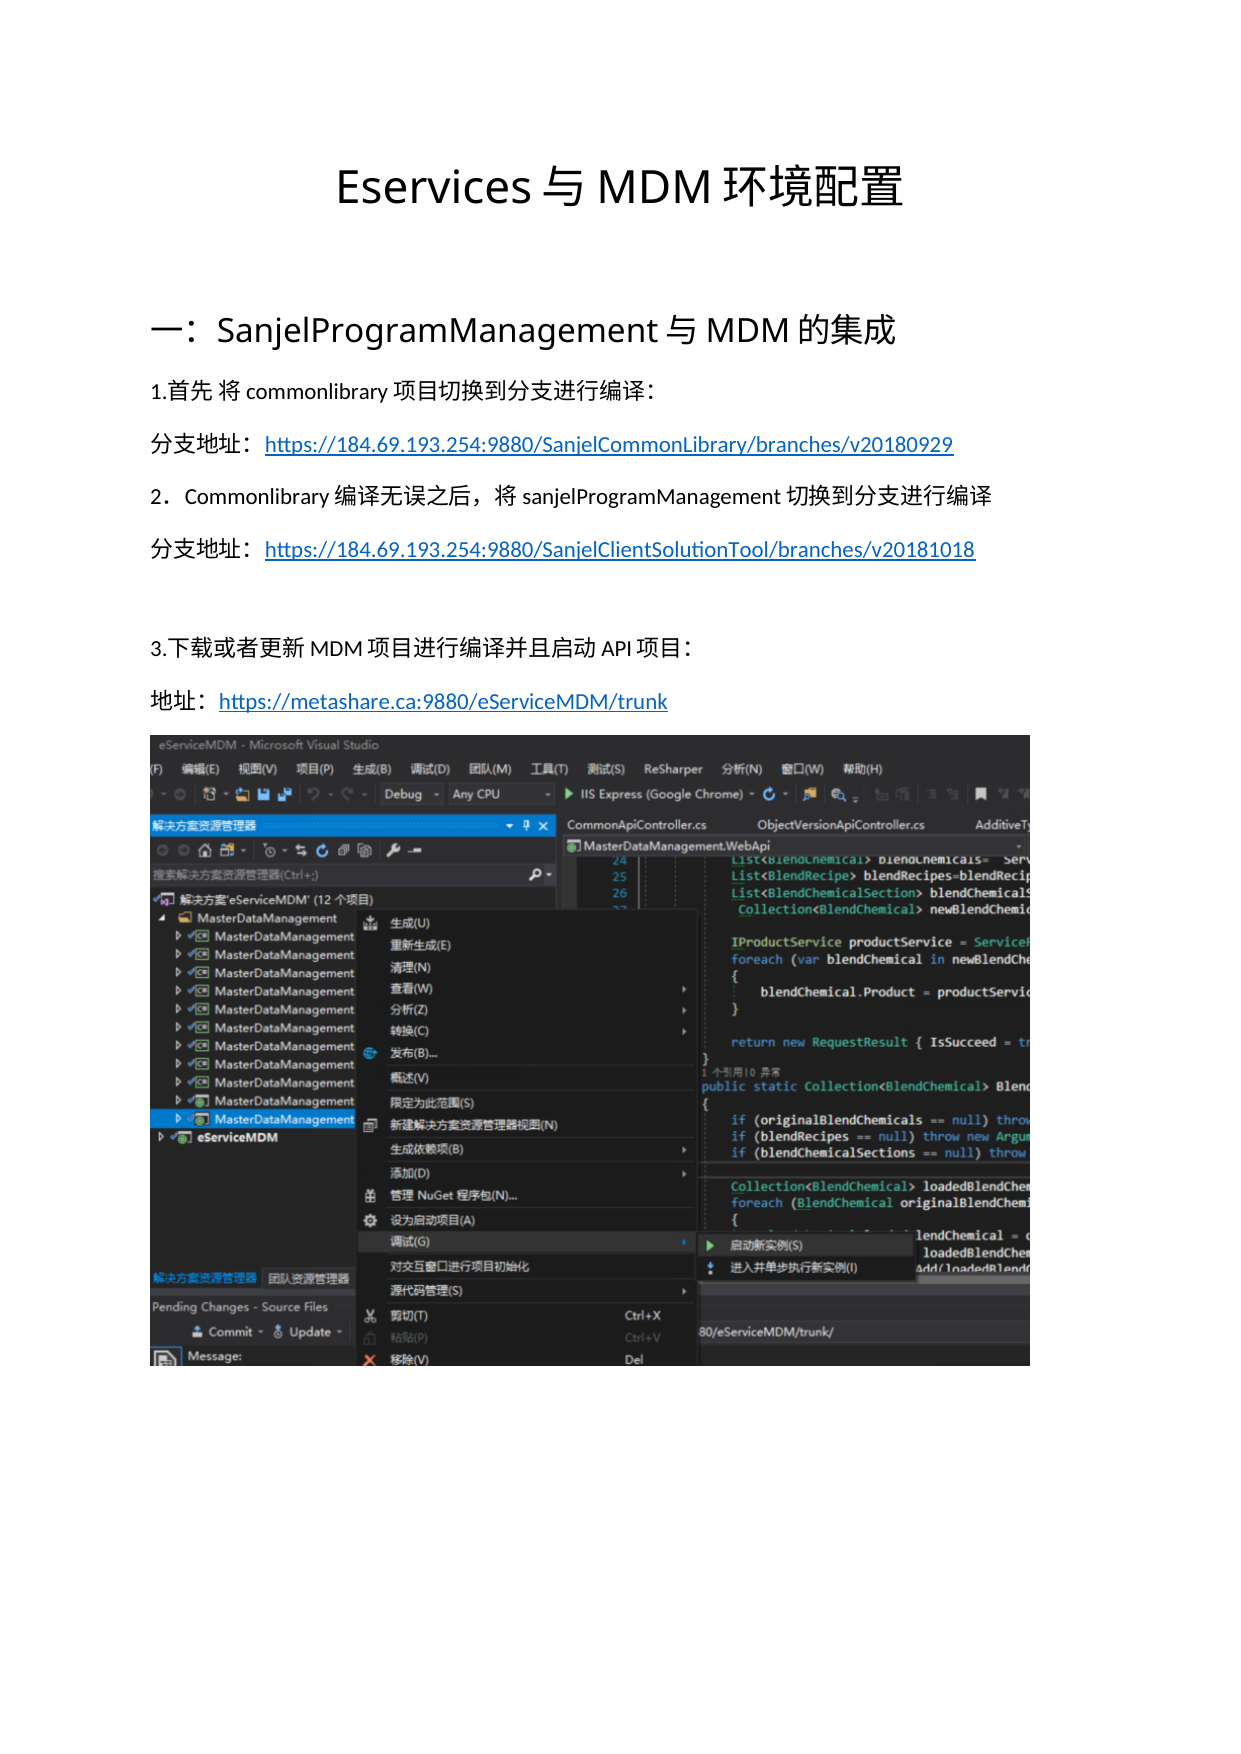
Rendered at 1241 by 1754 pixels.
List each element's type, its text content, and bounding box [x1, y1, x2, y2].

text 2．Commonlibrary编译无误之后，将sanjelProgramManagement切换到分支进行编译 [150, 478, 1090, 511]
text 地址：https://metashare.ca:9880/eServiceMDM/trunk [150, 682, 1090, 716]
text 3.下载或者更新MDM项目进行编译并且启动API项目： [150, 630, 1090, 663]
text Eservices与MDM环境配置 [150, 150, 1090, 217]
text 分支地址：https://184.69.193.254:9880/SanjelClientSolutionTool/branches/v20181018 [150, 531, 1090, 564]
text 分支地址：https://184.69.193.254:9880/SanjelCommonLibrary/branches/v20180929 [150, 426, 1090, 459]
picture [150, 735, 1030, 1366]
text 一：SanjelProgramManagement与MDM的集成 [150, 304, 1090, 353]
text 1.首先 将commonlibrary项目切换到分支进行编译： [150, 373, 1090, 406]
